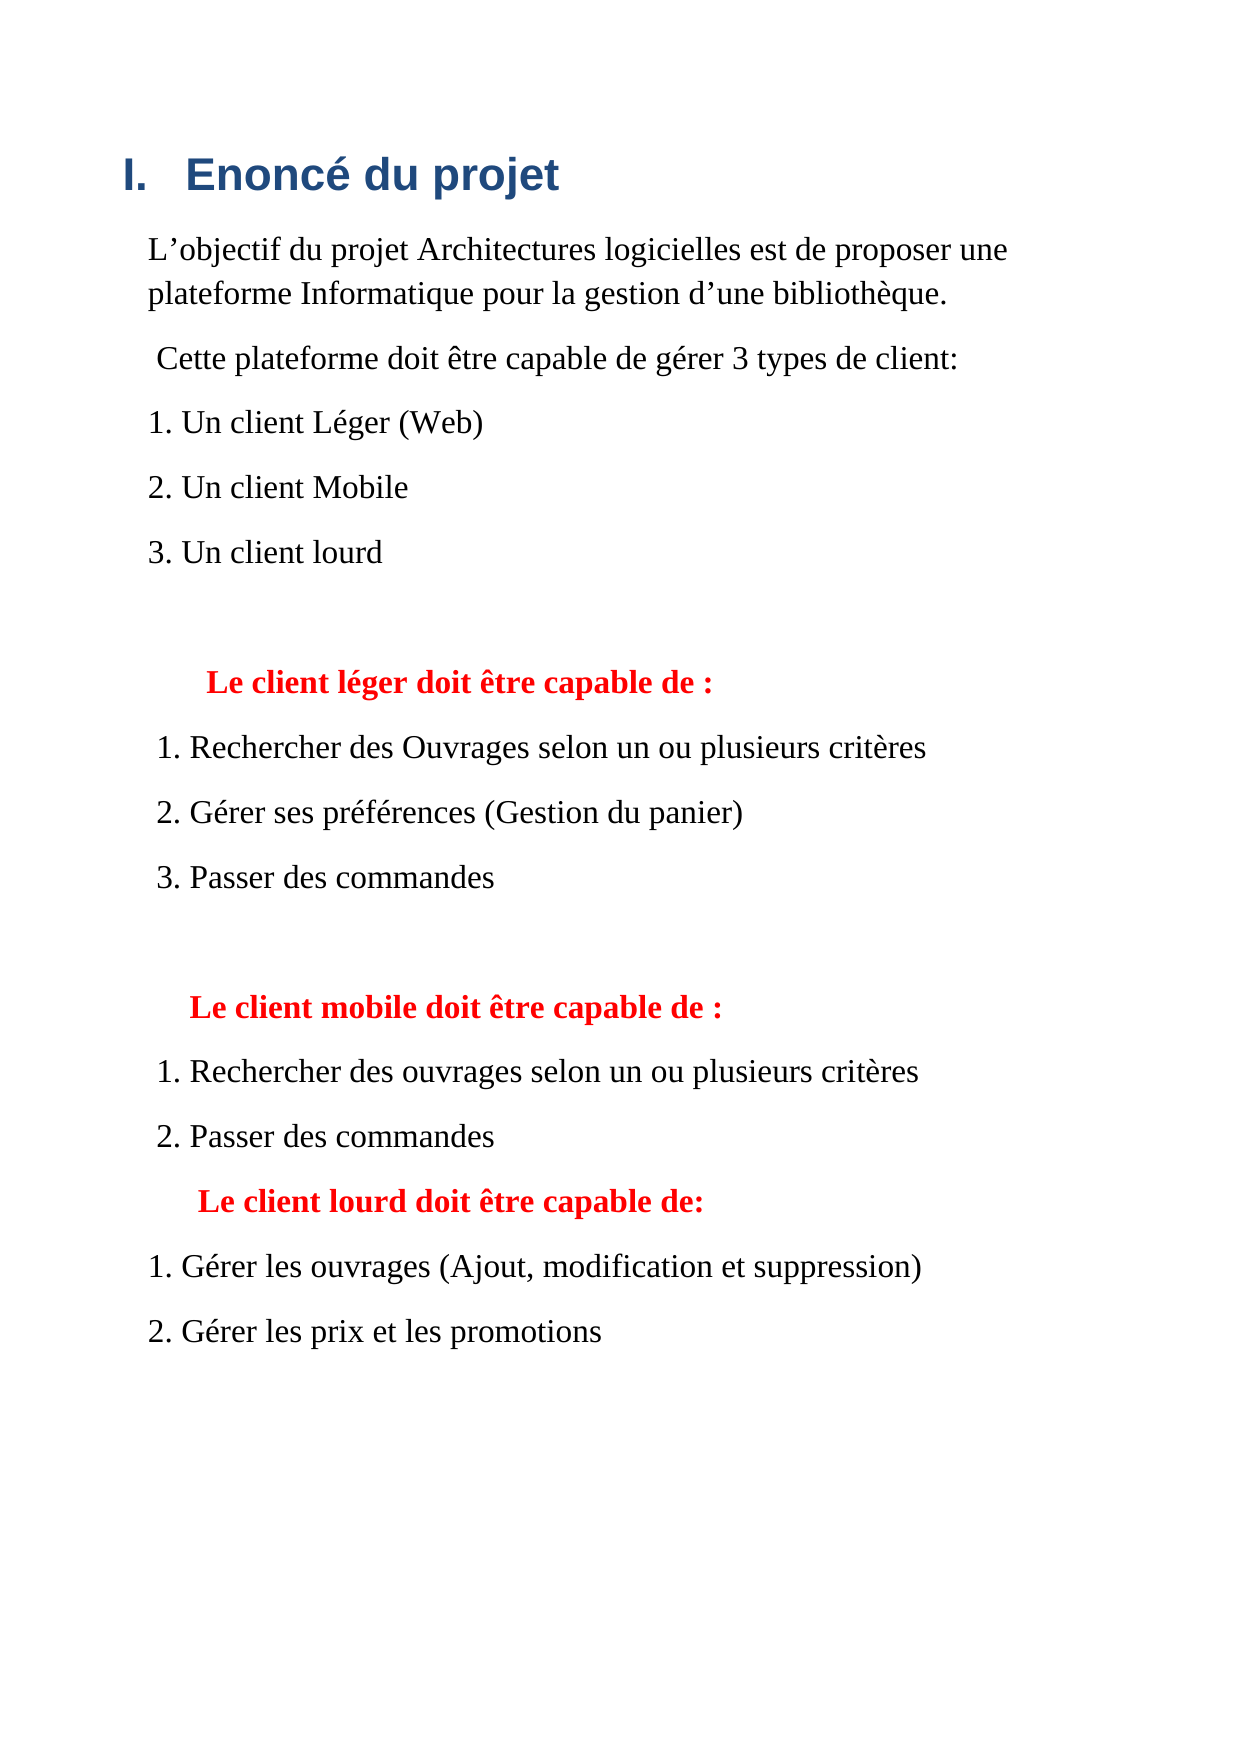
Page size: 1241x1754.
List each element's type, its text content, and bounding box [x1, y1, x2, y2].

list Enoncé du projet [148, 148, 1093, 200]
text Cette plateforme doit être capable de gérer 3 types de client: [148, 338, 1093, 376]
text 2. Un client Mobile [148, 468, 1093, 506]
text Le client mobile doit être capable de : [148, 987, 1093, 1025]
text 2. Gérer ses préférences (Gestion du panier) [148, 792, 1093, 831]
text 1. Rechercher des Ouvrages selon un ou plusieurs critères [148, 727, 1093, 766]
text Le client léger doit être capable de : [148, 662, 1093, 701]
text 2. Gérer les prix et les promotions [148, 1311, 1093, 1350]
text 3. Passer des commandes [148, 857, 1093, 895]
text 1. Gérer les ouvrages (Ajout, modification et suppression) [148, 1246, 1093, 1285]
text Le client lourd doit être capable de: [148, 1182, 1093, 1220]
text 2. Passer des commandes [148, 1117, 1093, 1155]
text L’objectif du projet Architectures logicielles est de proposer une plateforme Informatique pour la gestion d’une bibliothèque. [148, 229, 1093, 311]
text 1. Rechercher des ouvrages selon un ou plusieurs critères [148, 1052, 1093, 1090]
text 1. Un client Léger (Web) [148, 403, 1093, 441]
text 3. Un client lourd [148, 533, 1093, 571]
